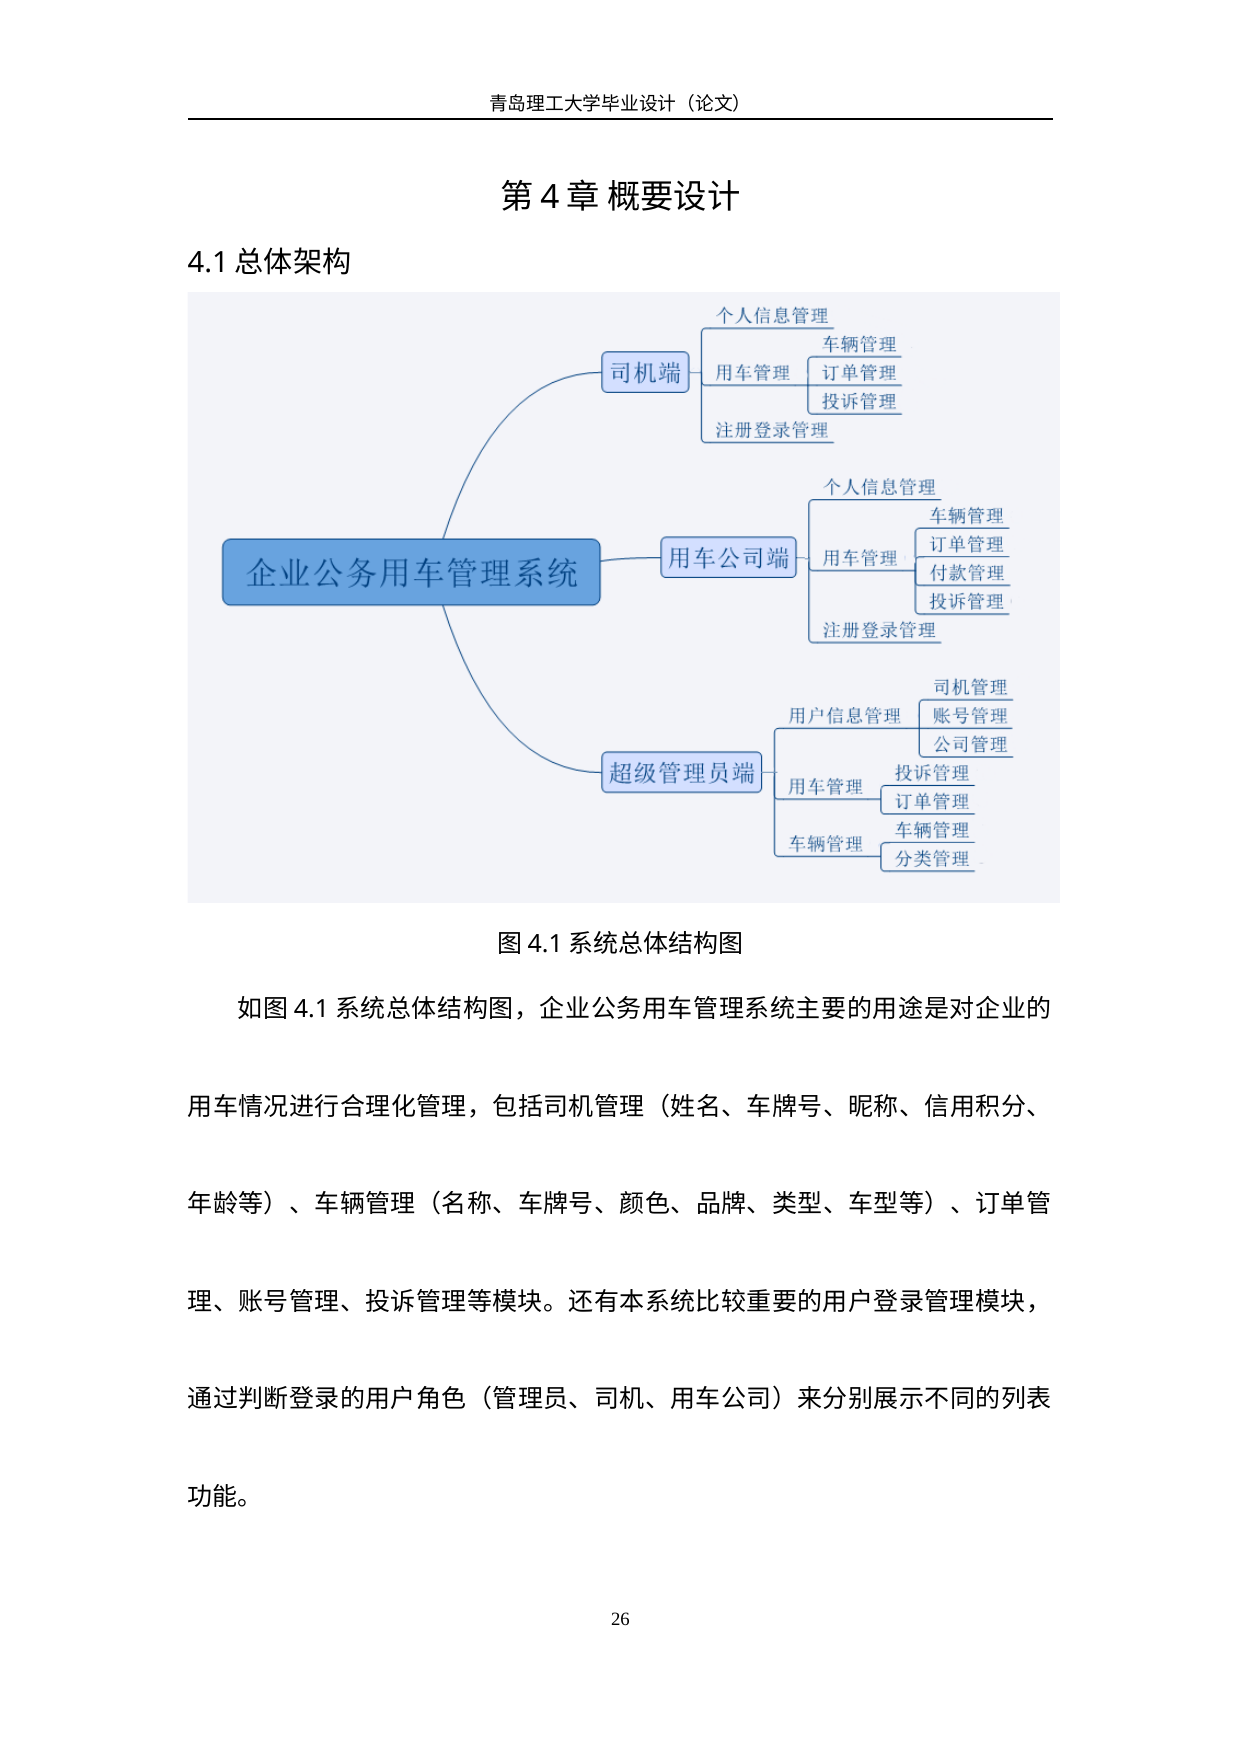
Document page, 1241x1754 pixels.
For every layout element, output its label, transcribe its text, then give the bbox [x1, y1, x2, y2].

text 如图4.1系统总体结构图，企业公务用车管理系统主要的用途是对企业的用车情况进行合理化管理，包括司机管理（姓名、车牌号、昵称、信用积分、年龄等）、车辆管理（名称、车牌号、颜色、品牌、类型、车型等）、订单管理、账号管理、投诉管理等模块。还有本系统比较重要的用户登录管理模块，通过判断登录的用户角色（管理员、司机、用车公司）来分别展示不同的列表功能。 [187, 974, 1053, 1527]
text 第4章 概要设计 [187, 162, 1053, 227]
text 4.1总体架构 [187, 227, 1053, 292]
picture [187, 292, 1060, 903]
text 图4.1系统总体结构图 [187, 909, 1053, 974]
